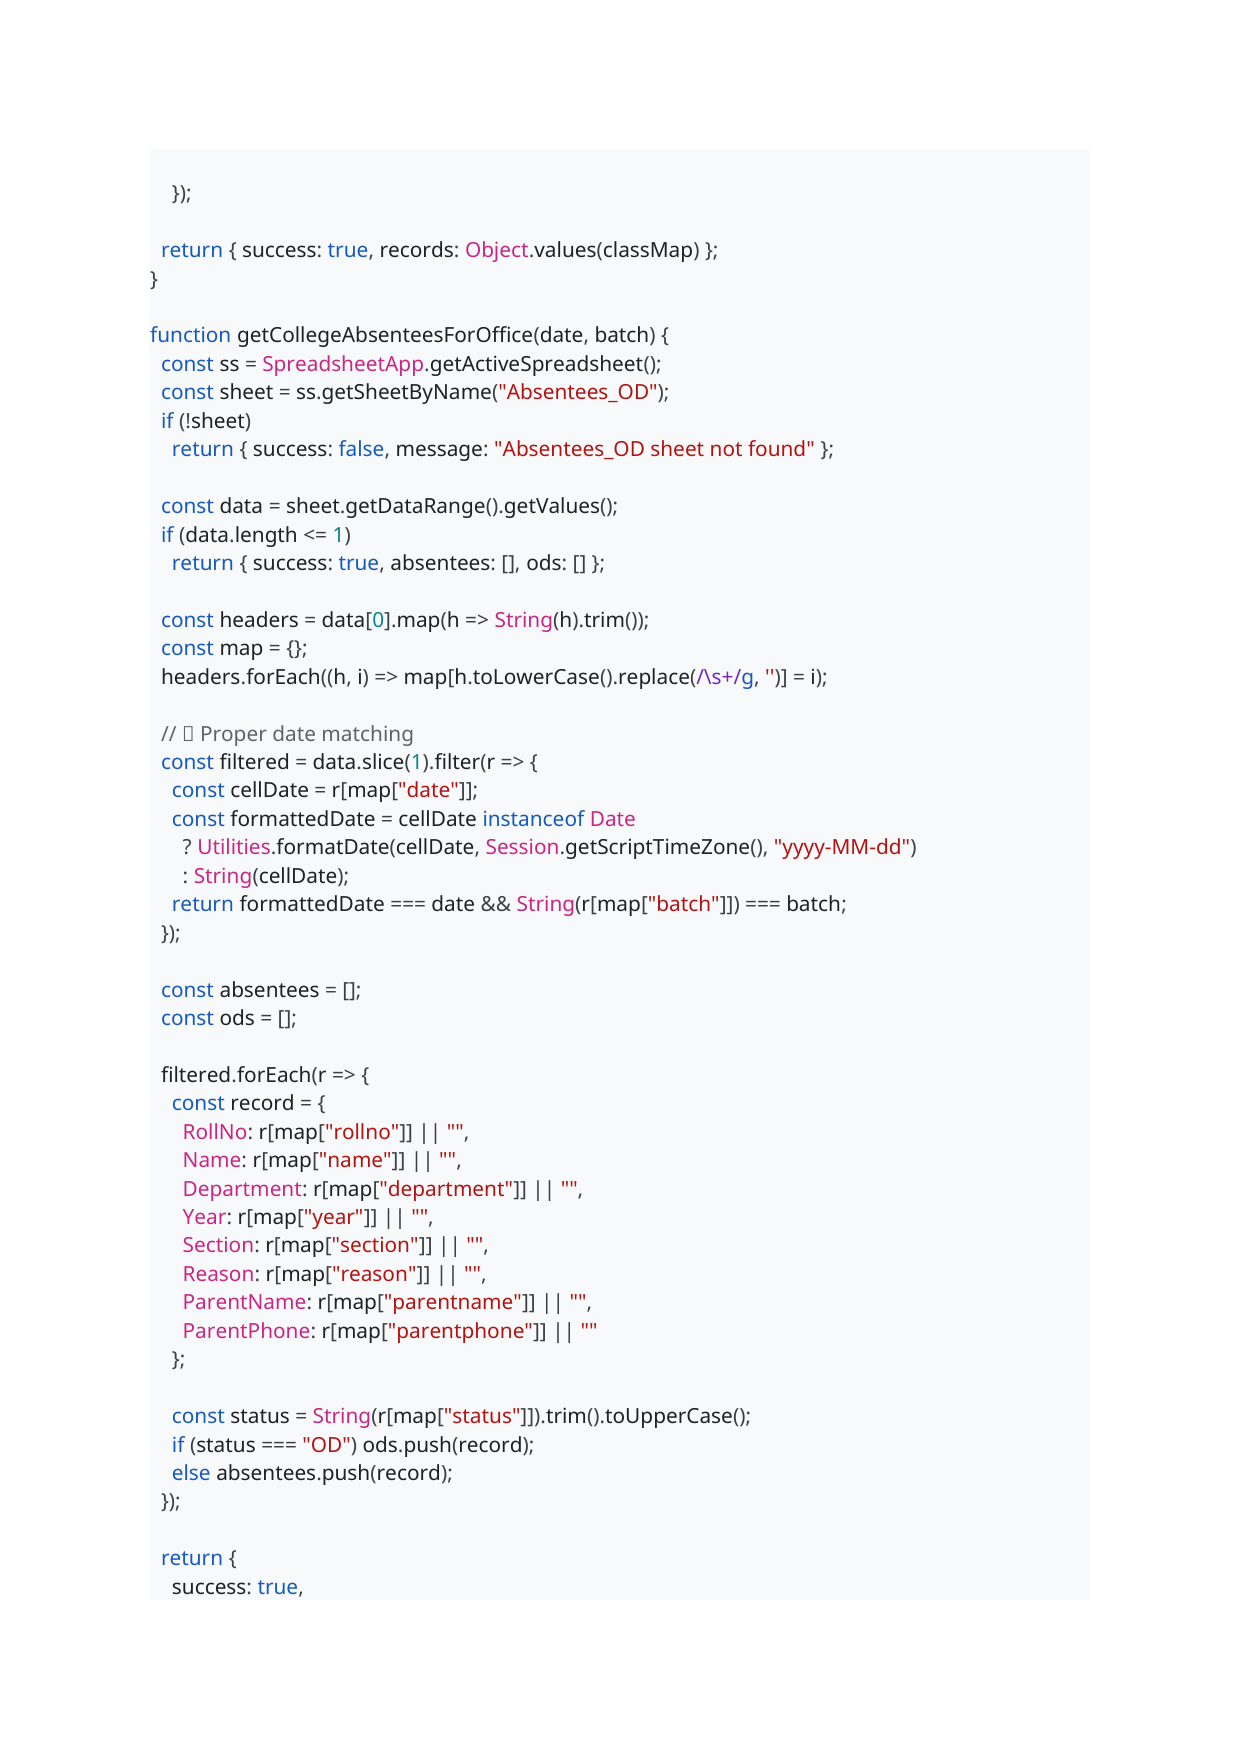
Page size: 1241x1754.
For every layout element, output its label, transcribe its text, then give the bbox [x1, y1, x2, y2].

text const filtered = data.slice(1).filter(r => { [150, 747, 1090, 776]
text Year: r[map["year"]] || "", [150, 1202, 1090, 1231]
text const ods = []; [150, 1003, 1090, 1032]
text const cellDate = r[map["date"]]; [150, 776, 1090, 804]
text return formattedDate === date && String(r[map["batch"]]) === batch; [150, 889, 1090, 918]
text return { success: true, records: Object.values(classMap) }; [150, 235, 1090, 264]
text const map = {}; [150, 633, 1090, 662]
text Reason: r[map["reason"]] || "", [150, 1259, 1090, 1287]
text }; [150, 1344, 1090, 1373]
text }); [150, 178, 1090, 207]
text headers.forEach((h, i) => map[h.toLowerCase().replace(/\s+/g, '')] = i); [150, 662, 1090, 690]
text const status = String(r[map["status"]]).trim().toUpperCase(); [150, 1401, 1090, 1430]
text const sheet = ss.getSheetByName("Absentees_OD"); [150, 377, 1090, 406]
text ParentPhone: r[map["parentphone"]] || "" [150, 1316, 1090, 1344]
text if (status === "OD") ods.push(record); [150, 1430, 1090, 1458]
text const record = { [150, 1088, 1090, 1117]
text if (data.length <= 1) [150, 520, 1090, 548]
text success: true, [150, 1572, 1090, 1600]
text const absentees = []; [150, 975, 1090, 1003]
text function getCollegeAbsenteesForOffice(date, batch) { [150, 321, 1090, 349]
text ParentName: r[map["parentname"]] || "", [150, 1287, 1090, 1316]
text return { success: true, absentees: [], ods: [] }; [150, 548, 1090, 577]
text Department: r[map["department"]] || "", [150, 1174, 1090, 1202]
text }); [150, 918, 1090, 946]
text const ss = SpreadsheetApp.getActiveSpreadsheet(); [150, 349, 1090, 377]
text } [150, 264, 1090, 292]
text ? Utilities.formatDate(cellDate, Session.getScriptTimeZone(), "yyyy-MM-dd") [150, 832, 1090, 861]
text filtered.forEach(r => { [150, 1060, 1090, 1088]
text RollNo: r[map["rollno"]] || "", [150, 1117, 1090, 1145]
text : String(cellDate); [150, 861, 1090, 889]
text Name: r[map["name"]] || "", [150, 1145, 1090, 1174]
text const formattedDate = cellDate instanceof Date [150, 804, 1090, 832]
text if (!sheet) [150, 406, 1090, 434]
text return { [150, 1543, 1090, 1572]
text const headers = data[0].map(h => String(h).trim()); [150, 605, 1090, 633]
text // ✅ Proper date matching [150, 719, 1090, 747]
text else absentees.push(record); [150, 1458, 1090, 1487]
text return { success: false, message: "Absentees_OD sheet not found" }; [150, 434, 1090, 463]
text const data = sheet.getDataRange().getValues(); [150, 491, 1090, 520]
text Section: r[map["section"]] || "", [150, 1231, 1090, 1259]
text }); [150, 1487, 1090, 1515]
